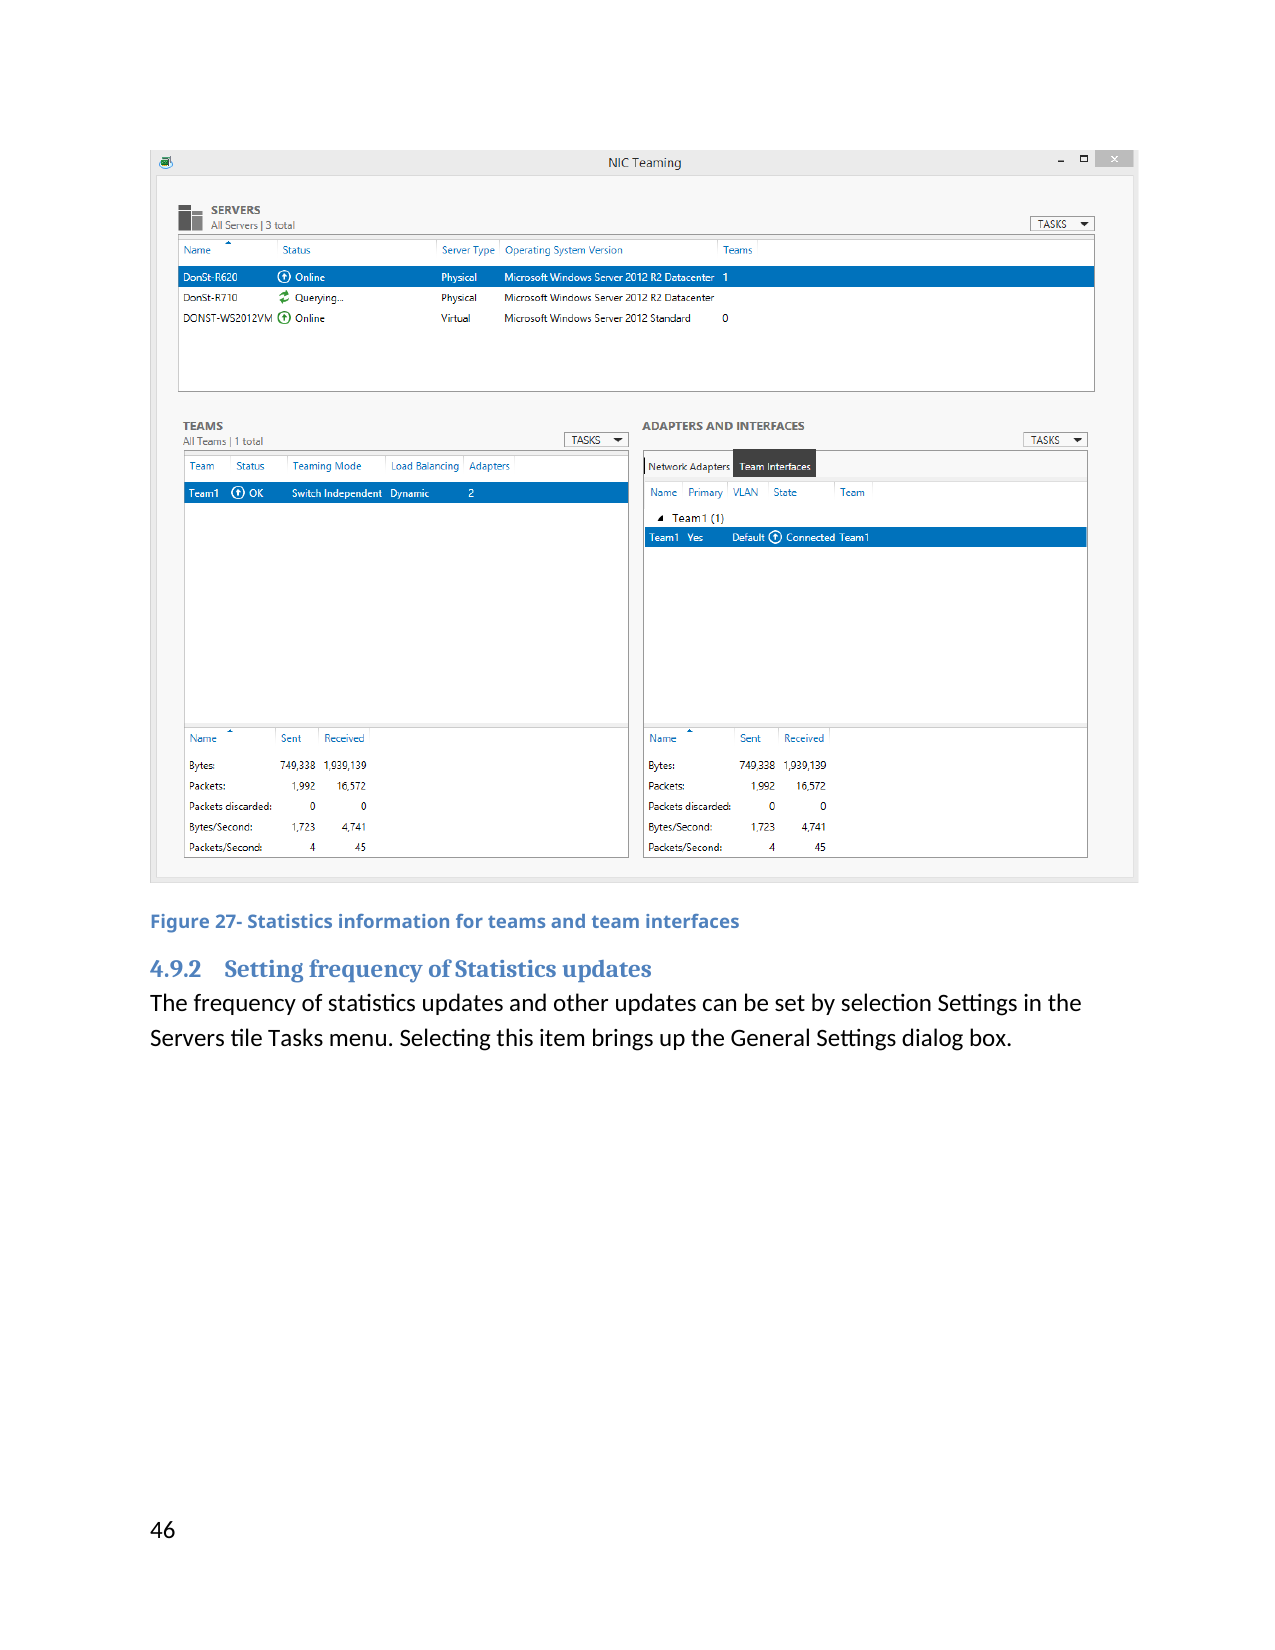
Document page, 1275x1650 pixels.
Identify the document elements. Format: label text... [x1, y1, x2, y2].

picture [150, 150, 1139, 883]
text The frequency of statistics updates and other updates can be set by selection Settings in the Servers tile Tasks menu. Selecting this item brings up the General Settings dialog box. [150, 987, 1125, 1053]
subtitle Setting frequency of Statistics updates [150, 954, 1125, 983]
text Figure 27- Statistics information for teams and team interfaces [150, 908, 1125, 934]
